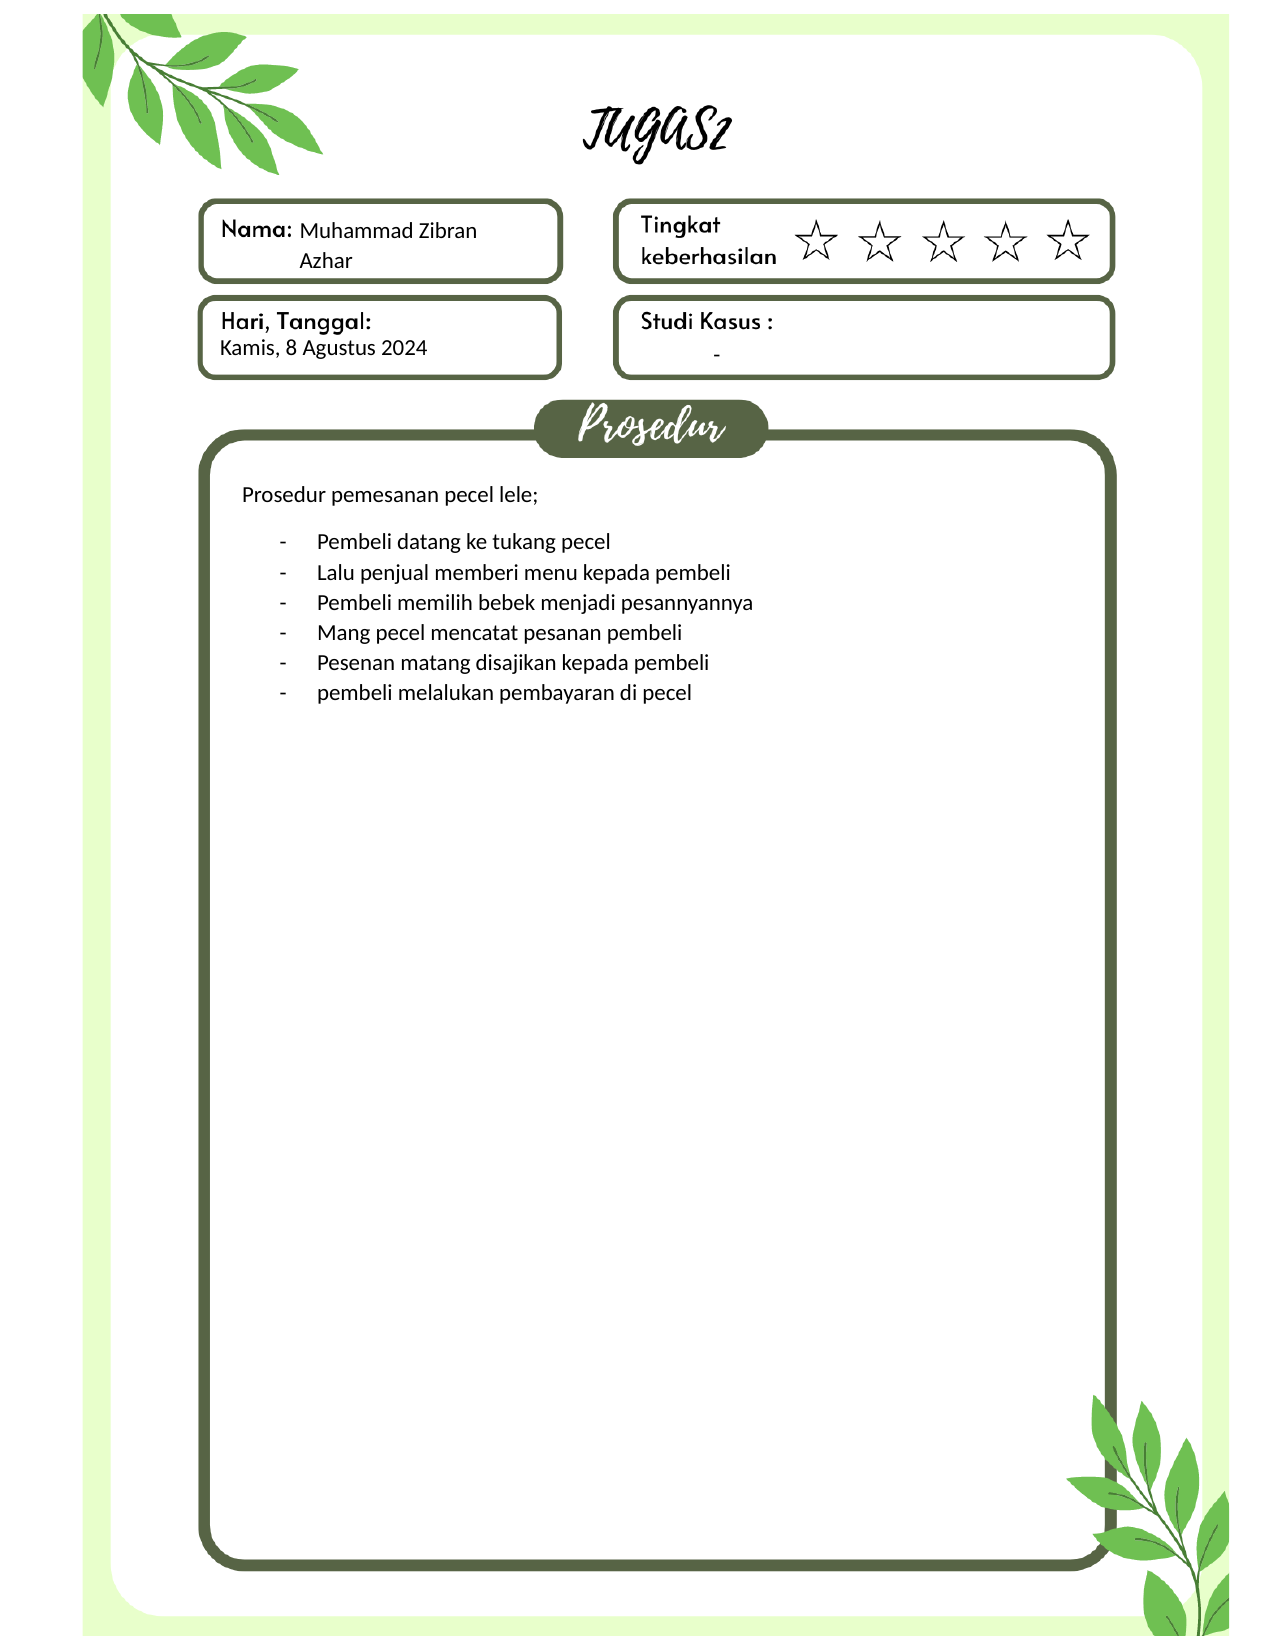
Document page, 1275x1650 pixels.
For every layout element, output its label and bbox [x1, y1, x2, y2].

picture [82, 14, 1230, 1636]
